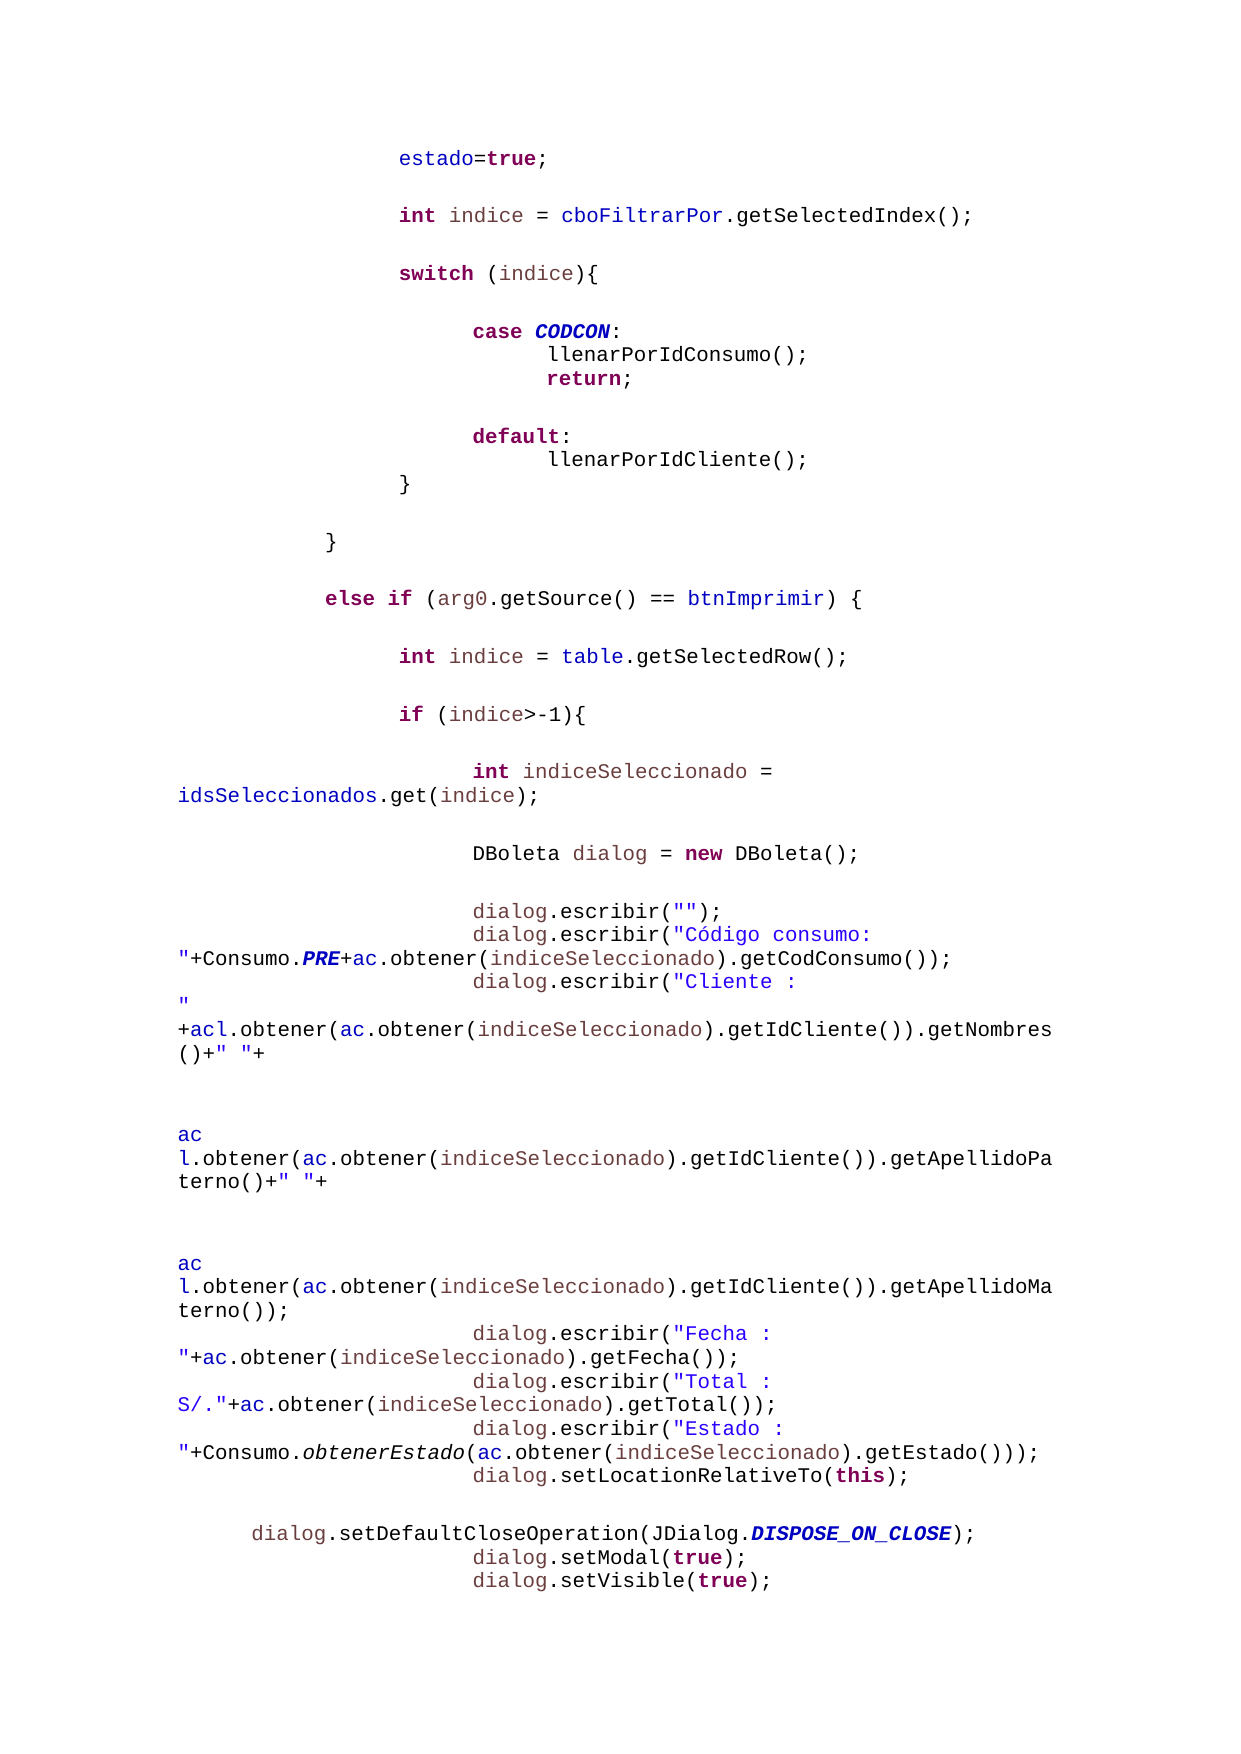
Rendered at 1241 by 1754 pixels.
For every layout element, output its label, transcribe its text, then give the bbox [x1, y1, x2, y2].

text switch (indice){ [177, 263, 1063, 287]
text llenarPorIdConsumo(); [177, 344, 1063, 368]
text else if (arg0.getSource() == btnImprimir) { [177, 588, 1063, 612]
text dialog.escribir("Cliente : "+acl.obtener(ac.obtener(indiceSeleccionado).getIdCliente()).getNombres()+" "+ [177, 972, 1063, 1066]
text acl.obtener(ac.obtener(indiceSeleccionado).getIdCliente()).getApellidoPaterno()+" "+ [177, 1066, 1063, 1195]
text llenarPorIdCliente(); [177, 449, 1063, 473]
text estado=true; [177, 148, 1063, 171]
text case CODCON: [177, 321, 1063, 344]
text dialog.escribir(""); [177, 901, 1063, 924]
text } [177, 473, 1063, 497]
text } [177, 531, 1063, 554]
text dialog.setLocationRelativeTo(this); [177, 1465, 1063, 1489]
text DBoleta dialog = new DBoleta(); [177, 843, 1063, 867]
text dialog.escribir("Fecha : "+ac.obtener(indiceSeleccionado).getFecha()); [177, 1323, 1063, 1371]
text return; [177, 368, 1063, 392]
text dialog.escribir("Código consumo: "+Consumo.PRE+ac.obtener(indiceSeleccionado).getCodConsumo()); [177, 924, 1063, 972]
text int indice = cboFiltrarPor.getSelectedIndex(); [177, 205, 1063, 229]
text default: [177, 426, 1063, 449]
text int indice = table.getSelectedRow(); [177, 646, 1063, 670]
text if (indice>-1){ [177, 704, 1063, 727]
text dialog.setVisible(true); [177, 1570, 1063, 1594]
text dialog.escribir("Total : S/."+ac.obtener(indiceSeleccionado).getTotal()); [177, 1371, 1063, 1418]
text dialog.setModal(true); [177, 1547, 1063, 1570]
text int indiceSeleccionado = idsSeleccionados.get(indice); [177, 762, 1063, 809]
text dialog.setDefaultCloseOperation(JDialog.DISPOSE_ON_CLOSE); [177, 1489, 1063, 1547]
text acl.obtener(ac.obtener(indiceSeleccionado).getIdCliente()).getApellidoMaterno()); [177, 1195, 1063, 1323]
text dialog.escribir("Estado : "+Consumo.obtenerEstado(ac.obtener(indiceSeleccionado).getEstado())); [177, 1418, 1063, 1465]
